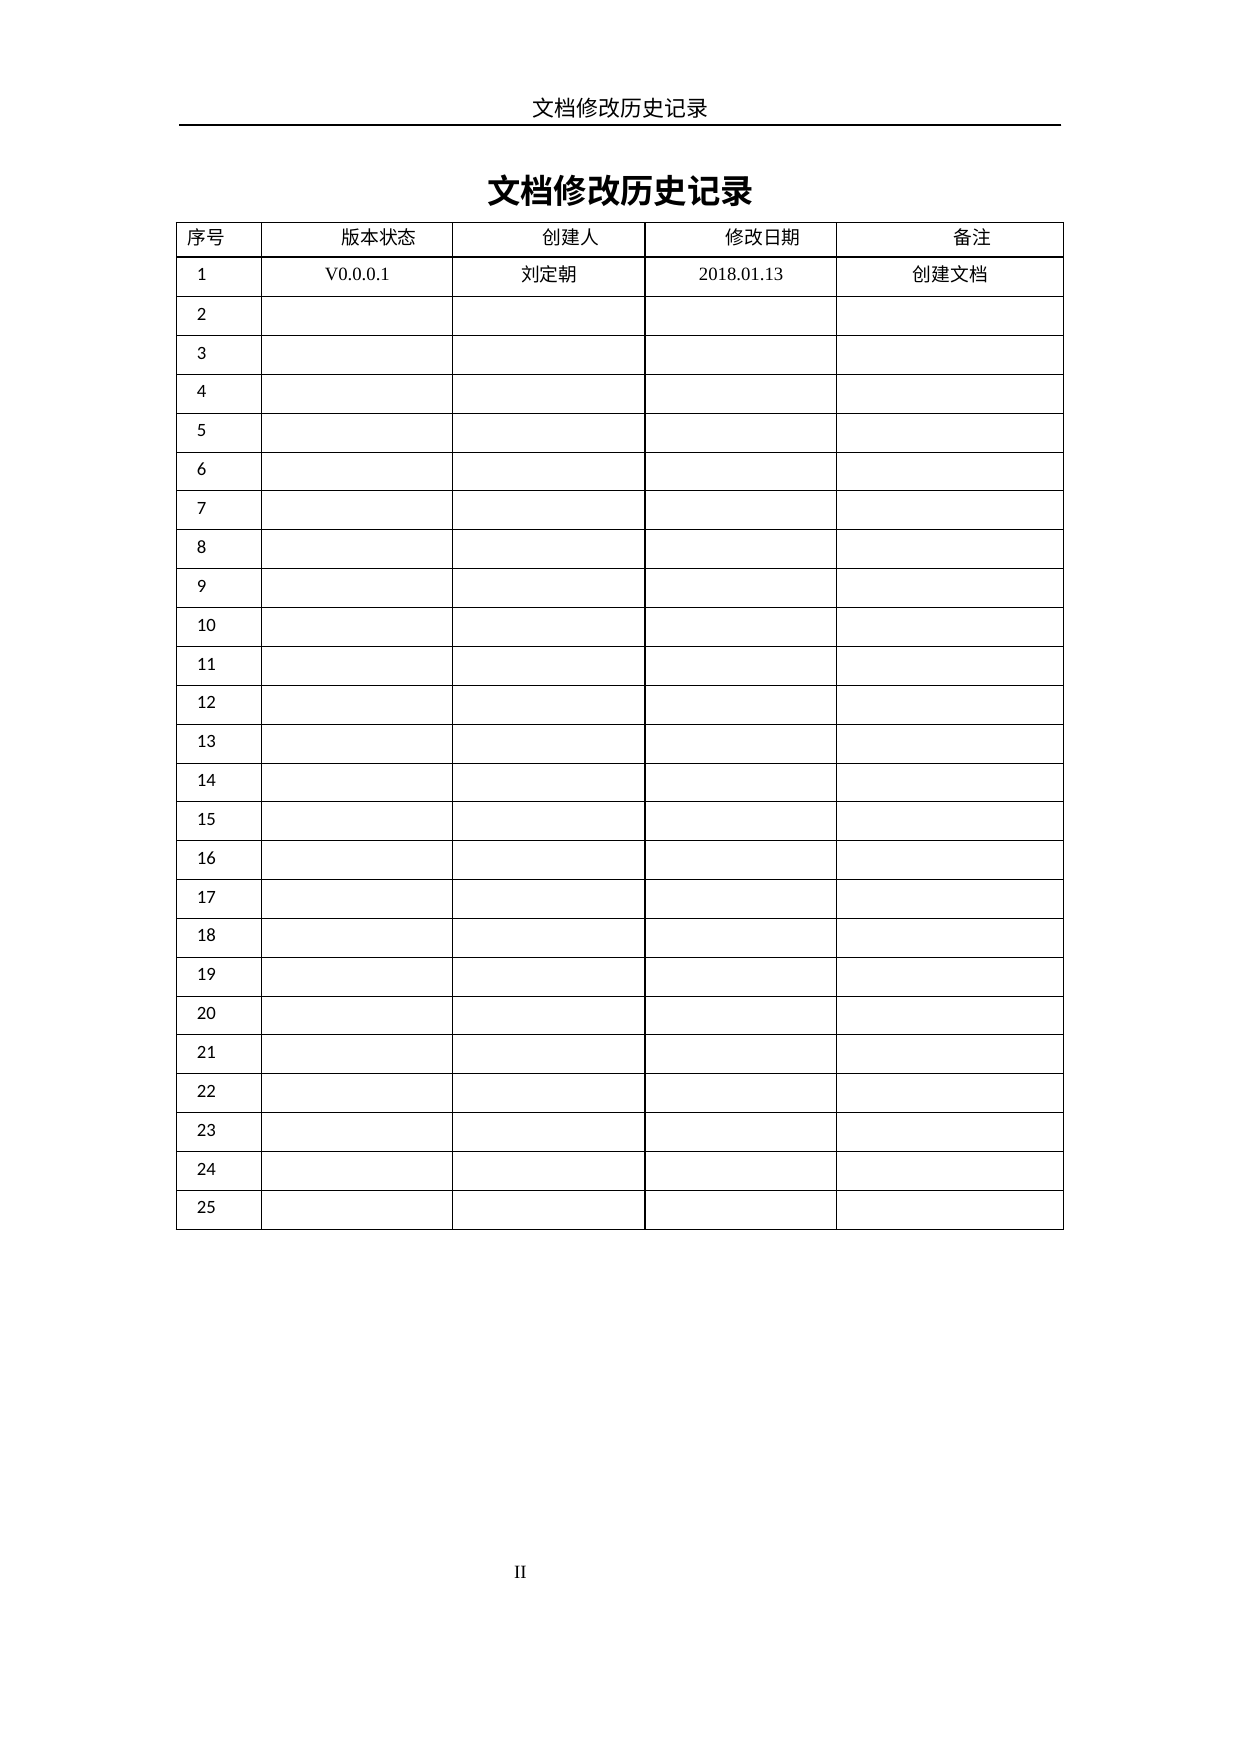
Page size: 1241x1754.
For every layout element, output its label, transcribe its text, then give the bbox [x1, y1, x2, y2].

table_cell [837, 414, 1063, 452]
table_cell 2018.01.13 [646, 258, 836, 296]
table_cell [262, 1152, 452, 1190]
table_cell [262, 375, 452, 413]
table_cell [262, 958, 452, 996]
table_cell [646, 1074, 836, 1112]
table_cell [453, 1035, 644, 1073]
table_cell [837, 569, 1063, 607]
table_cell V0.0.0.1 [262, 258, 452, 296]
table_cell [453, 919, 644, 957]
table_cell [177, 1191, 261, 1229]
table_cell [646, 880, 836, 918]
table_cell [177, 336, 261, 374]
table_cell [837, 686, 1063, 723]
table_cell [646, 1035, 836, 1073]
table_cell [262, 530, 452, 568]
table_cell [453, 1074, 644, 1112]
table_cell [453, 880, 644, 918]
table_cell [453, 1191, 644, 1229]
table_cell [646, 1113, 836, 1151]
table_cell [262, 919, 452, 957]
table_cell [177, 1074, 261, 1112]
table_cell [453, 958, 644, 996]
table_cell [262, 647, 452, 685]
table_cell [177, 530, 261, 568]
table_cell [646, 530, 836, 568]
table_cell [262, 608, 452, 646]
table_cell [262, 725, 452, 762]
table_cell [262, 453, 452, 490]
table_cell [646, 841, 836, 879]
table_cell [837, 453, 1063, 490]
table_cell [453, 336, 644, 374]
table_header 修改日期 [646, 223, 836, 256]
table_cell [177, 375, 261, 413]
table_cell [837, 647, 1063, 685]
table_cell [262, 1113, 452, 1151]
table_cell [646, 725, 836, 762]
table_cell [453, 725, 644, 762]
table_cell [453, 414, 644, 452]
table_cell [837, 608, 1063, 646]
table_cell [177, 491, 261, 529]
table_cell [453, 453, 644, 490]
table_cell [262, 841, 452, 879]
table_cell 创建文档 [837, 258, 1063, 296]
table_cell [837, 1074, 1063, 1112]
table_cell [837, 880, 1063, 918]
table_cell [262, 336, 452, 374]
table_cell [262, 1074, 452, 1112]
table_cell [262, 802, 452, 840]
table_cell [837, 919, 1063, 957]
table_cell [837, 1152, 1063, 1190]
text 文档修改历史记录 [187, 157, 1053, 222]
table_cell [177, 802, 261, 840]
table_cell [837, 764, 1063, 801]
table_cell [453, 608, 644, 646]
table_cell [177, 764, 261, 801]
table_header 版本状态 [262, 223, 452, 256]
table_cell [837, 958, 1063, 996]
table_cell [453, 375, 644, 413]
table_cell [646, 958, 836, 996]
table_cell [837, 997, 1063, 1034]
table_cell [177, 841, 261, 879]
table_header 序号 [177, 223, 261, 256]
table_cell [646, 919, 836, 957]
table_cell [837, 841, 1063, 879]
table_cell [646, 647, 836, 685]
table_cell [177, 1035, 261, 1073]
table_cell [646, 414, 836, 452]
table_cell [837, 725, 1063, 762]
table_cell [262, 569, 452, 607]
table_cell [177, 725, 261, 762]
table_cell [177, 608, 261, 646]
table_cell [262, 1191, 452, 1229]
table_cell [646, 608, 836, 646]
table_cell [646, 802, 836, 840]
table_cell [177, 958, 261, 996]
table_cell [177, 1113, 261, 1151]
table_cell [837, 491, 1063, 529]
table_cell [646, 375, 836, 413]
table_cell [453, 647, 644, 685]
table_header 创建人 [453, 223, 644, 256]
table_cell [646, 297, 836, 335]
table_cell [262, 764, 452, 801]
table_cell [837, 297, 1063, 335]
table_cell [177, 997, 261, 1034]
table_cell [646, 569, 836, 607]
table_cell [177, 880, 261, 918]
table_cell [453, 569, 644, 607]
table_cell [177, 258, 261, 296]
table_cell [646, 997, 836, 1034]
table_cell [177, 453, 261, 490]
table_cell [453, 802, 644, 840]
table_cell [177, 414, 261, 452]
table_cell [646, 491, 836, 529]
table_cell [262, 997, 452, 1034]
table_cell [177, 569, 261, 607]
table_cell [177, 1152, 261, 1190]
table_cell [646, 1191, 836, 1229]
table_cell [453, 297, 644, 335]
table_cell [453, 841, 644, 879]
table_cell [837, 1035, 1063, 1073]
table_cell [453, 1113, 644, 1151]
table_cell [646, 453, 836, 490]
table_cell [177, 919, 261, 957]
table_cell [453, 997, 644, 1034]
table_cell [453, 686, 644, 723]
table_cell [837, 375, 1063, 413]
table_cell [262, 1035, 452, 1073]
table_cell [262, 297, 452, 335]
table_cell [262, 491, 452, 529]
table_cell [646, 764, 836, 801]
table_cell [646, 1152, 836, 1190]
table_cell [177, 686, 261, 723]
table_cell [453, 491, 644, 529]
table_cell [177, 647, 261, 685]
table_header 备注 [837, 223, 1063, 256]
table_cell [837, 1191, 1063, 1229]
table_cell [453, 530, 644, 568]
table_cell [646, 336, 836, 374]
table_cell [837, 336, 1063, 374]
table_cell [177, 297, 261, 335]
table_cell [646, 686, 836, 723]
table_cell 刘定朝 [453, 258, 644, 296]
table_cell [262, 686, 452, 723]
table_cell [262, 414, 452, 452]
table_cell [453, 1152, 644, 1190]
table_cell [837, 802, 1063, 840]
table_cell [262, 880, 452, 918]
table_cell [453, 764, 644, 801]
table_cell [837, 1113, 1063, 1151]
table_cell [837, 530, 1063, 568]
